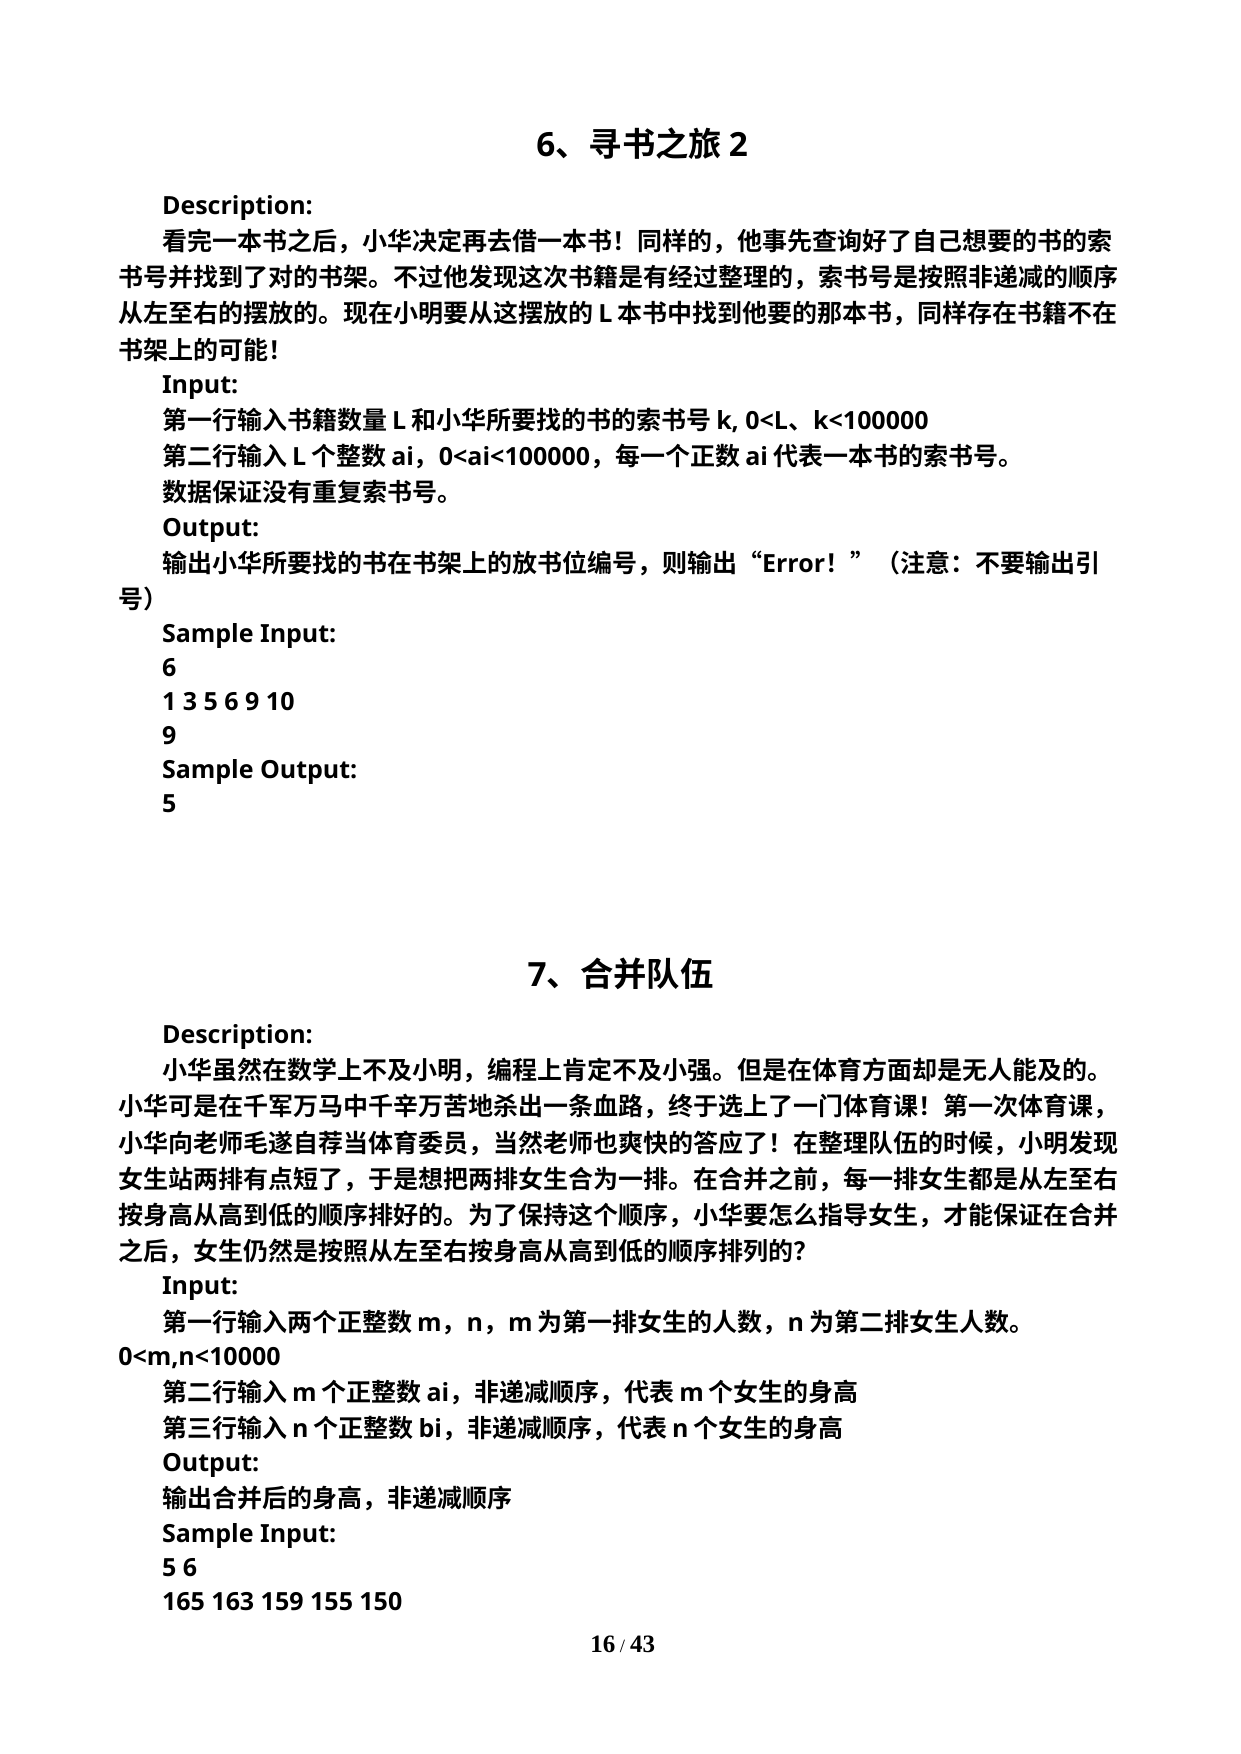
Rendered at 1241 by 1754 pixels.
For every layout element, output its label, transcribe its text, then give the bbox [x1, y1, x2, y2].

text Input: [118, 366, 1122, 400]
text Sample Output: [118, 752, 1122, 786]
text Output: [118, 1445, 1122, 1479]
text 第一行输入两个正整数m，n，m为第一排女生的人数，n为第二排女生人数。0<m,n<10000 [118, 1302, 1122, 1372]
subtitle 7、合并队伍 [118, 947, 1122, 996]
text 第二行输入m个正整数ai，非递减顺序，代表m个女生的身高 [118, 1372, 1122, 1409]
text 输出小华所要找的书在书架上的放书位编号，则输出“Error！”（注意：不要输出引号） [118, 543, 1122, 616]
text 第一行输入书籍数量L和小华所要找的书的索书号k, 0<L、k<100000 [118, 400, 1122, 437]
text Description: [118, 1016, 1122, 1051]
text Output: [118, 509, 1122, 543]
text 数据保证没有重复索书号。 [118, 473, 1122, 509]
text Input: [118, 1268, 1122, 1302]
text 小华虽然在数学上不及小明，编程上肯定不及小强。但是在体育方面却是无人能及的。小华可是在千军万马中千辛万苦地杀出一条血路，终于选上了一门体育课！第一次体育课，小华向老师毛遂自荐当体育委员，当然老师也爽快的答应了！在整理队伍的时候，小明发现女生站两排有点短了，于是想把两排女生合为一排。在合并之前，每一排女生都是从左至右按身高从高到低的顺序排好的。为了保持这个顺序，小华要怎么指导女生，才能保证在合并之后，女生仍然是按照从左至右按身高从高到低的顺序排列的？ [118, 1051, 1122, 1268]
subtitle 6、寻书之旅2 [118, 118, 1122, 167]
text 165 163 159 155 150 [118, 1583, 1122, 1617]
text 第二行输入L个整数ai，0<ai<100000，每一个正数ai代表一本书的索书号。 [118, 437, 1122, 473]
text 6 [118, 650, 1122, 684]
text 5 6 [118, 1549, 1122, 1583]
text 1 3 5 6 9 10 [118, 684, 1122, 718]
text 看完一本书之后，小华决定再去借一本书！同样的，他事先查询好了自己想要的书的索书号并找到了对的书架。不过他发现这次书籍是有经过整理的，索书号是按照非递减的顺序从左至右的摆放的。现在小明要从这摆放的L本书中找到他要的那本书，同样存在书籍不在书架上的可能！ [118, 221, 1122, 366]
text Description: [118, 187, 1122, 221]
text 输出合并后的身高，非递减顺序 [118, 1479, 1122, 1515]
text 9 [118, 718, 1122, 752]
text 第三行输入n个正整数bi，非递减顺序，代表n个女生的身高 [118, 1409, 1122, 1445]
text 5 [118, 786, 1122, 820]
text Sample Input: [118, 1515, 1122, 1549]
text Sample Input: [118, 616, 1122, 650]
